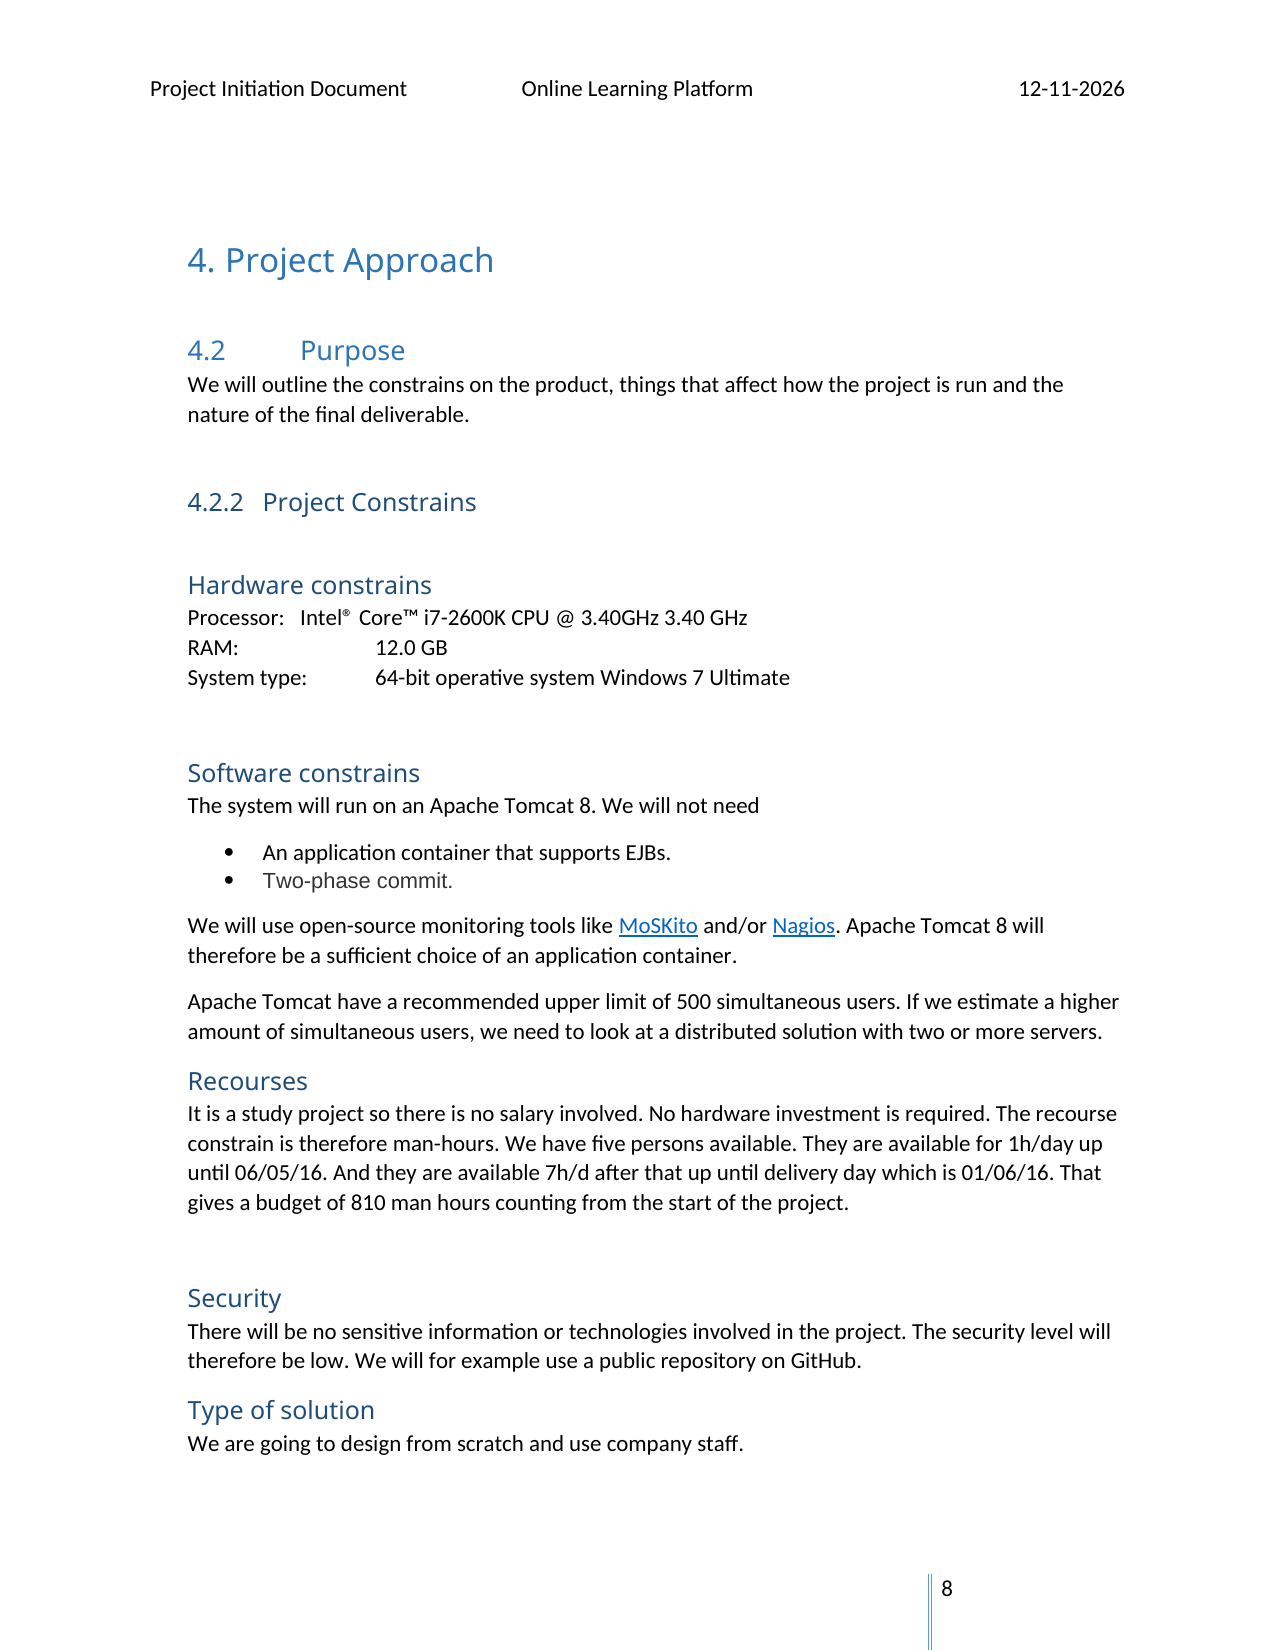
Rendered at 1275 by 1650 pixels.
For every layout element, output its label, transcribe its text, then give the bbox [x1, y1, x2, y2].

subtitle Security [150, 1281, 1125, 1315]
list An application container that supports EJBs. [225, 838, 1125, 866]
text Apache Tomcat have a recommended upper limit of 500 simultaneous users. If we estimate a higher amount of simultaneous users, we need to look at a distributed solution with two or more servers. [187, 987, 1125, 1045]
subtitle Project Approach [187, 237, 1125, 282]
text We will outline the constrains on the product, things that affect how the project is run and the nature of the final deliverable. [187, 371, 1125, 428]
subtitle Software constrains [150, 755, 1125, 789]
subtitle Purpose [187, 332, 1125, 368]
subtitle Type of solution [150, 1393, 1125, 1427]
text We are going to design from scratch and use company staff. [150, 1429, 1125, 1457]
subtitle Hardware constrains [187, 567, 1125, 601]
text There will be no sensitive information or technologies involved in the project. The security level will therefore be low. We will for example use a public repository on GitHub. [187, 1317, 1125, 1375]
list Two-phase commit. [225, 867, 1125, 893]
subtitle Recourses [150, 1063, 1125, 1097]
text It is a study project so there is no salary involved. No hardware investment is required. The recourse constrain is therefore man-hours. We have five persons available. They are available for 1h/day up until 06/05/16. And they are available 7h/d after that up until delivery day which is 01/06/16. That gives a budget of 810 man hours counting from the start of the project. [187, 1099, 1125, 1216]
text Processor: Intel® Core™ i7-2600K CPU @ 3.40GHz 3.40 GHz RAM: 12.0 GB System type: 64-bit operative system Windows 7 Ultimate [187, 603, 1125, 691]
subtitle Project Constrains [187, 485, 1125, 519]
text We will use open-source monitoring tools like MoSKito and/or Nagios. Apache Tomcat 8 will therefore be a sufficient choice of an application container. [187, 911, 1125, 969]
text The system will run on an Apache Tomcat 8. We will not need [150, 791, 1125, 819]
